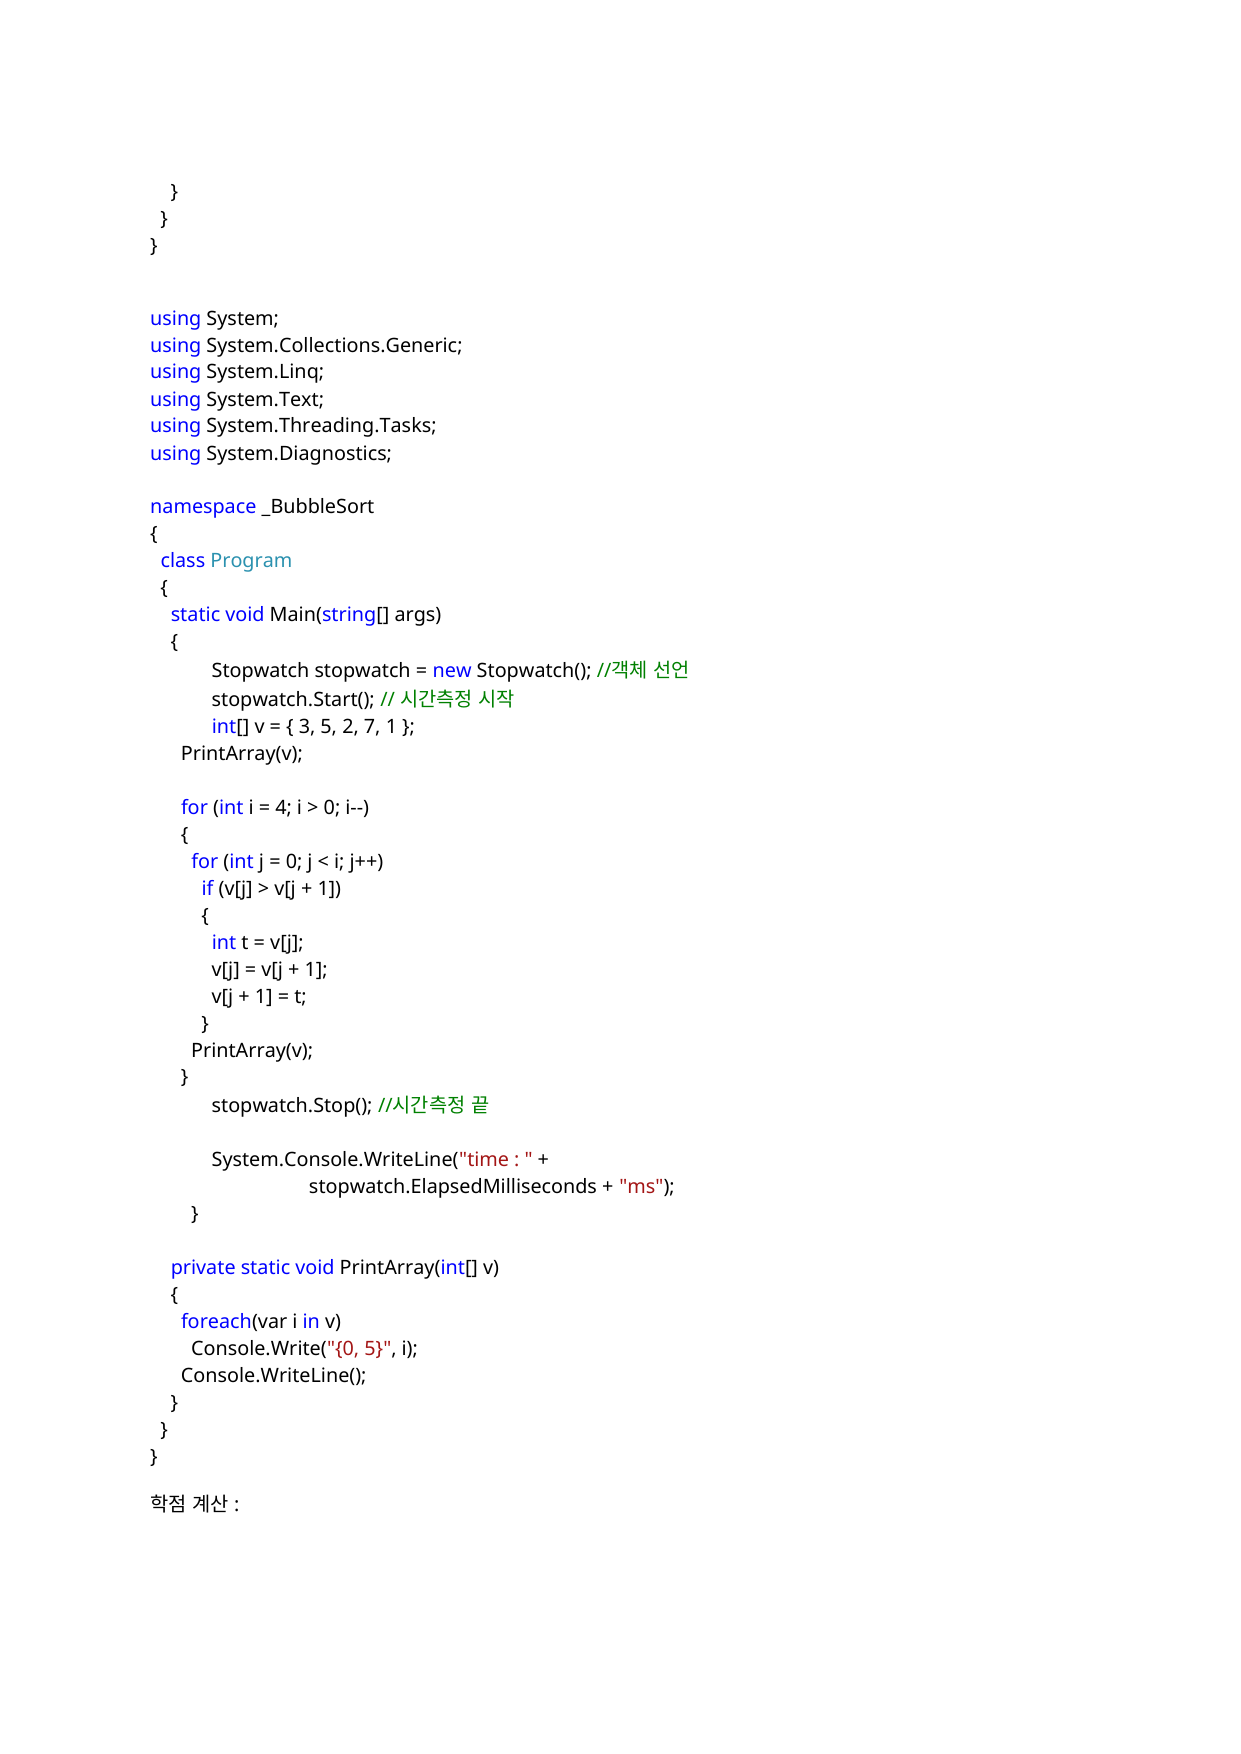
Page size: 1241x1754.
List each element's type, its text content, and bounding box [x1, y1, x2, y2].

text Stopwatch stopwatch = new Stopwatch(); //객체 선언 [150, 654, 1090, 683]
text for (int i = 4; i > 0; i--) [150, 793, 1090, 820]
text { [150, 574, 1090, 601]
text stopwatch.Start(); // 시간측정 시작 [150, 683, 1090, 712]
text int t = v[j]; [150, 928, 1090, 955]
text using System.Collections.Generic; [150, 331, 1090, 358]
text PrintArray(v); [150, 739, 1090, 766]
text System.Console.WriteLine("time : " + [150, 1146, 1090, 1172]
text int[] v = { 3, 5, 2, 7, 1 }; [150, 712, 1090, 739]
text if (v[j] > v[j + 1]) [150, 874, 1090, 901]
text } [150, 1442, 1090, 1469]
text stopwatch.Stop(); //시간측정 끝 [150, 1090, 1090, 1118]
text using System.Threading.Tasks; [150, 412, 1090, 439]
text Console.Write("{0, 5}", i); [150, 1334, 1090, 1361]
text for (int j = 0; j < i; j++) [150, 847, 1090, 874]
text v[j] = v[j + 1]; [150, 955, 1090, 982]
text 학점 계산 : [150, 1488, 1090, 1517]
text { [150, 628, 1090, 654]
text foreach(var i in v) [150, 1307, 1090, 1334]
text static void Main(string[] args) [150, 601, 1090, 628]
text { [150, 820, 1090, 847]
text } [150, 231, 1090, 258]
text { [150, 901, 1090, 928]
text } [150, 1415, 1090, 1442]
text } [150, 1388, 1090, 1415]
text Console.WriteLine(); [150, 1361, 1090, 1388]
text using System; [150, 304, 1090, 331]
text PrintArray(v); [150, 1036, 1090, 1063]
text } [150, 1063, 1090, 1090]
text stopwatch.ElapsedMilliseconds + "ms"); [150, 1172, 1090, 1199]
text } [150, 1199, 1090, 1226]
text using System.Text; [150, 385, 1090, 412]
text } [150, 177, 1090, 204]
text private static void PrintArray(int[] v) [150, 1253, 1090, 1280]
text { [150, 1280, 1090, 1307]
text namespace _BubbleSort [150, 493, 1090, 520]
text } [150, 204, 1090, 231]
text using System.Diagnostics; [150, 439, 1090, 466]
text using System.Linq; [150, 358, 1090, 385]
text } [150, 1009, 1090, 1036]
text class Program [150, 547, 1090, 574]
text { [150, 520, 1090, 547]
text v[j + 1] = t; [150, 982, 1090, 1009]
